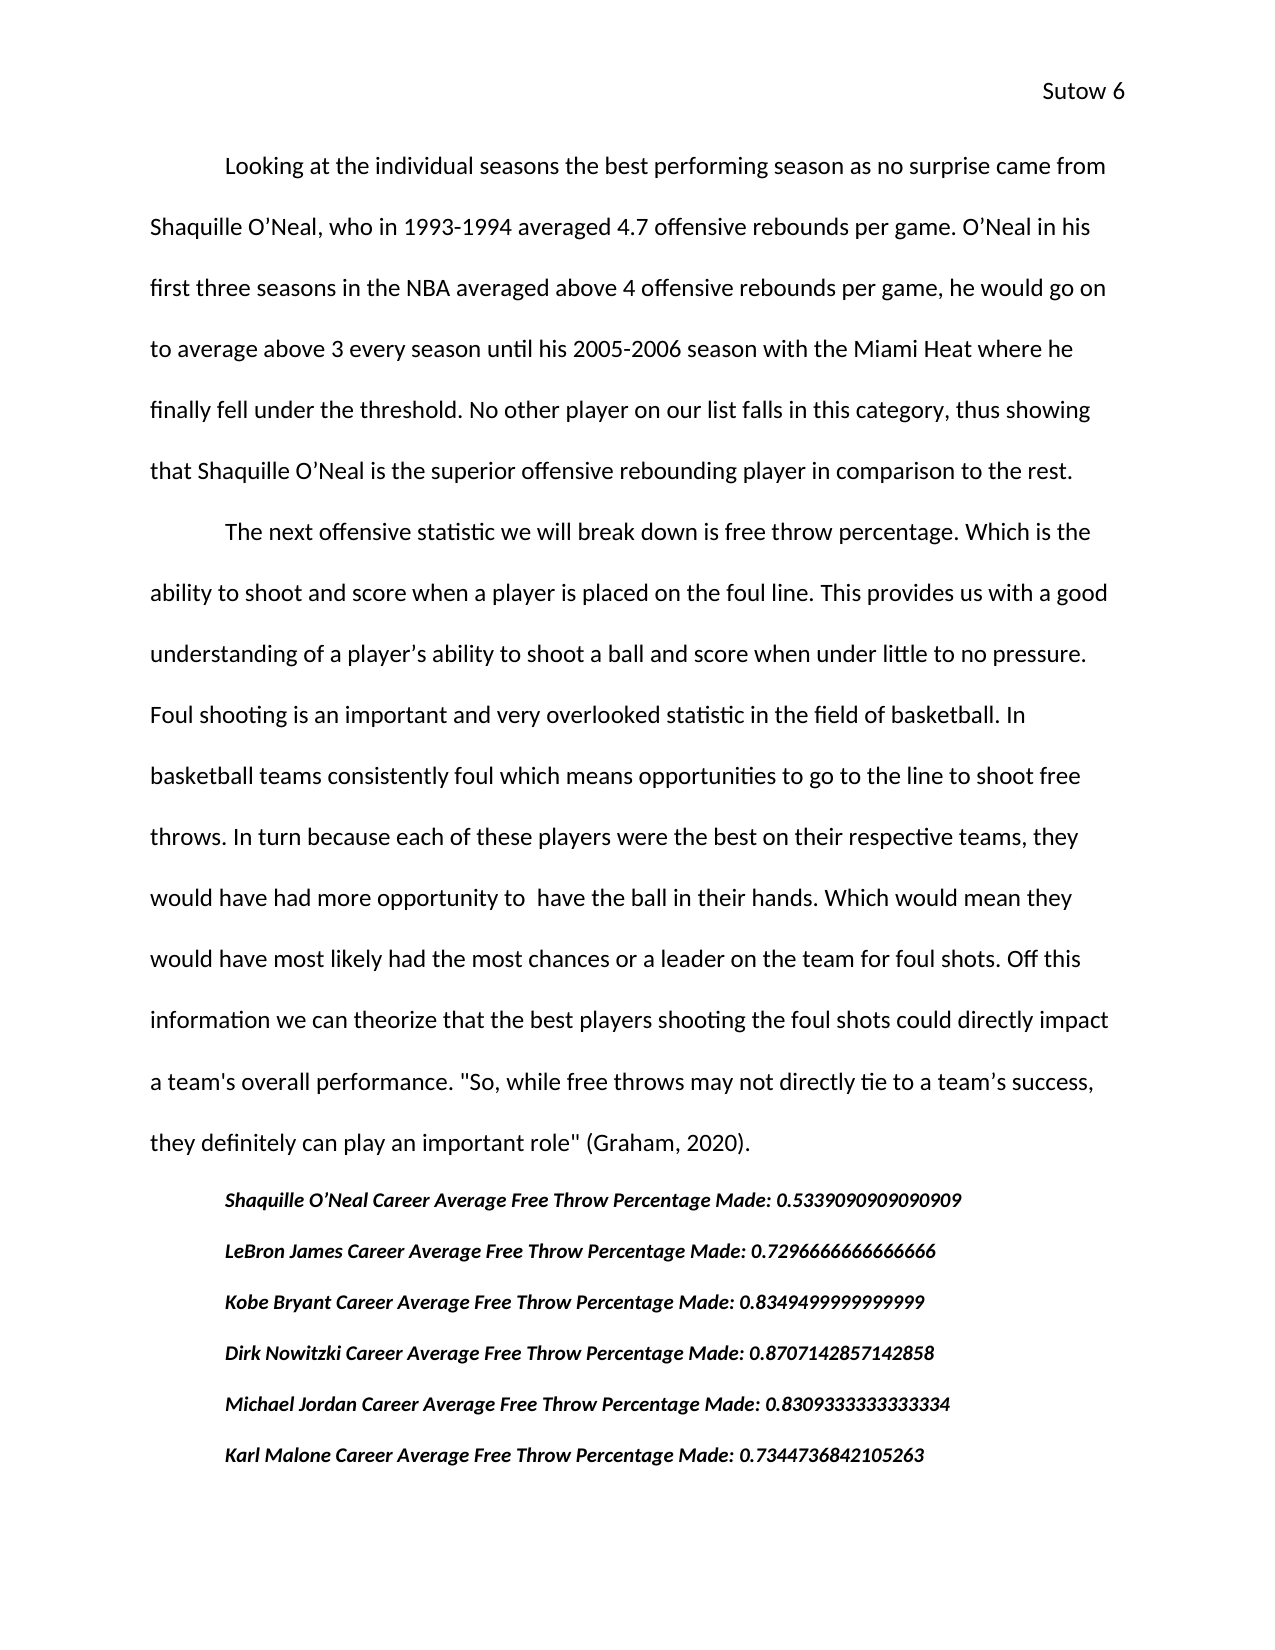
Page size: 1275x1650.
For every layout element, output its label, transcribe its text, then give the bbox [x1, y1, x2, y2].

text LeBron James Career Average Free Throw Percentage Made: 0.7296666666666666 [150, 1238, 1125, 1264]
text Shaquille O’Neal Career Average Free Throw Percentage Made: 0.5339090909090909 [150, 1188, 1125, 1213]
text Dirk Nowitzki Career Average Free Throw Percentage Made: 0.8707142857142858 [150, 1340, 1125, 1366]
text The next offensive statistic we will break down is free throw percentage. Which is the ability to shoot and score when a player is placed on the foul line. This provides us with a good understanding of a player’s ability to shoot a ball and score when under little to no pressure. Foul shooting is an important and very overlooked statistic in the field of basketball. In basketball teams consistently foul which means opportunities to go to the line to shoot free throws. In turn because each of these players were the best on their respective teams, they would have had more opportunity to have the ball in their hands. Which would mean they would have most likely had the most chances or a leader on the team for foul shots. Off this information we can theorize that the best players shooting the foul shots could directly impact a team's overall performance. "So, while free throws may not directly tie to a team’s success, they definitely can play an important role" (Graham, 2020). [150, 516, 1125, 1157]
text Looking at the individual seasons the best performing season as no surprise came from Shaquille O’Neal, who in 1993-1994 averaged 4.7 offensive rebounds per game. O’Neal in his first three seasons in the NBA averaged above 4 offensive rebounds per game, he would go on to average above 3 every season until his 2005-2006 season with the Miami Heat where he finally fell under the threshold. No other player on our list falls in this category, thus showing that Shaquille O’Neal is the superior offensive rebounding player in comparison to the rest. [150, 150, 1125, 486]
text Karl Malone Career Average Free Throw Percentage Made: 0.7344736842105263 [150, 1442, 1125, 1467]
text Michael Jordan Career Average Free Throw Percentage Made: 0.8309333333333334 [150, 1391, 1125, 1416]
text Kobe Bryant Career Average Free Throw Percentage Made: 0.8349499999999999 [150, 1289, 1125, 1315]
